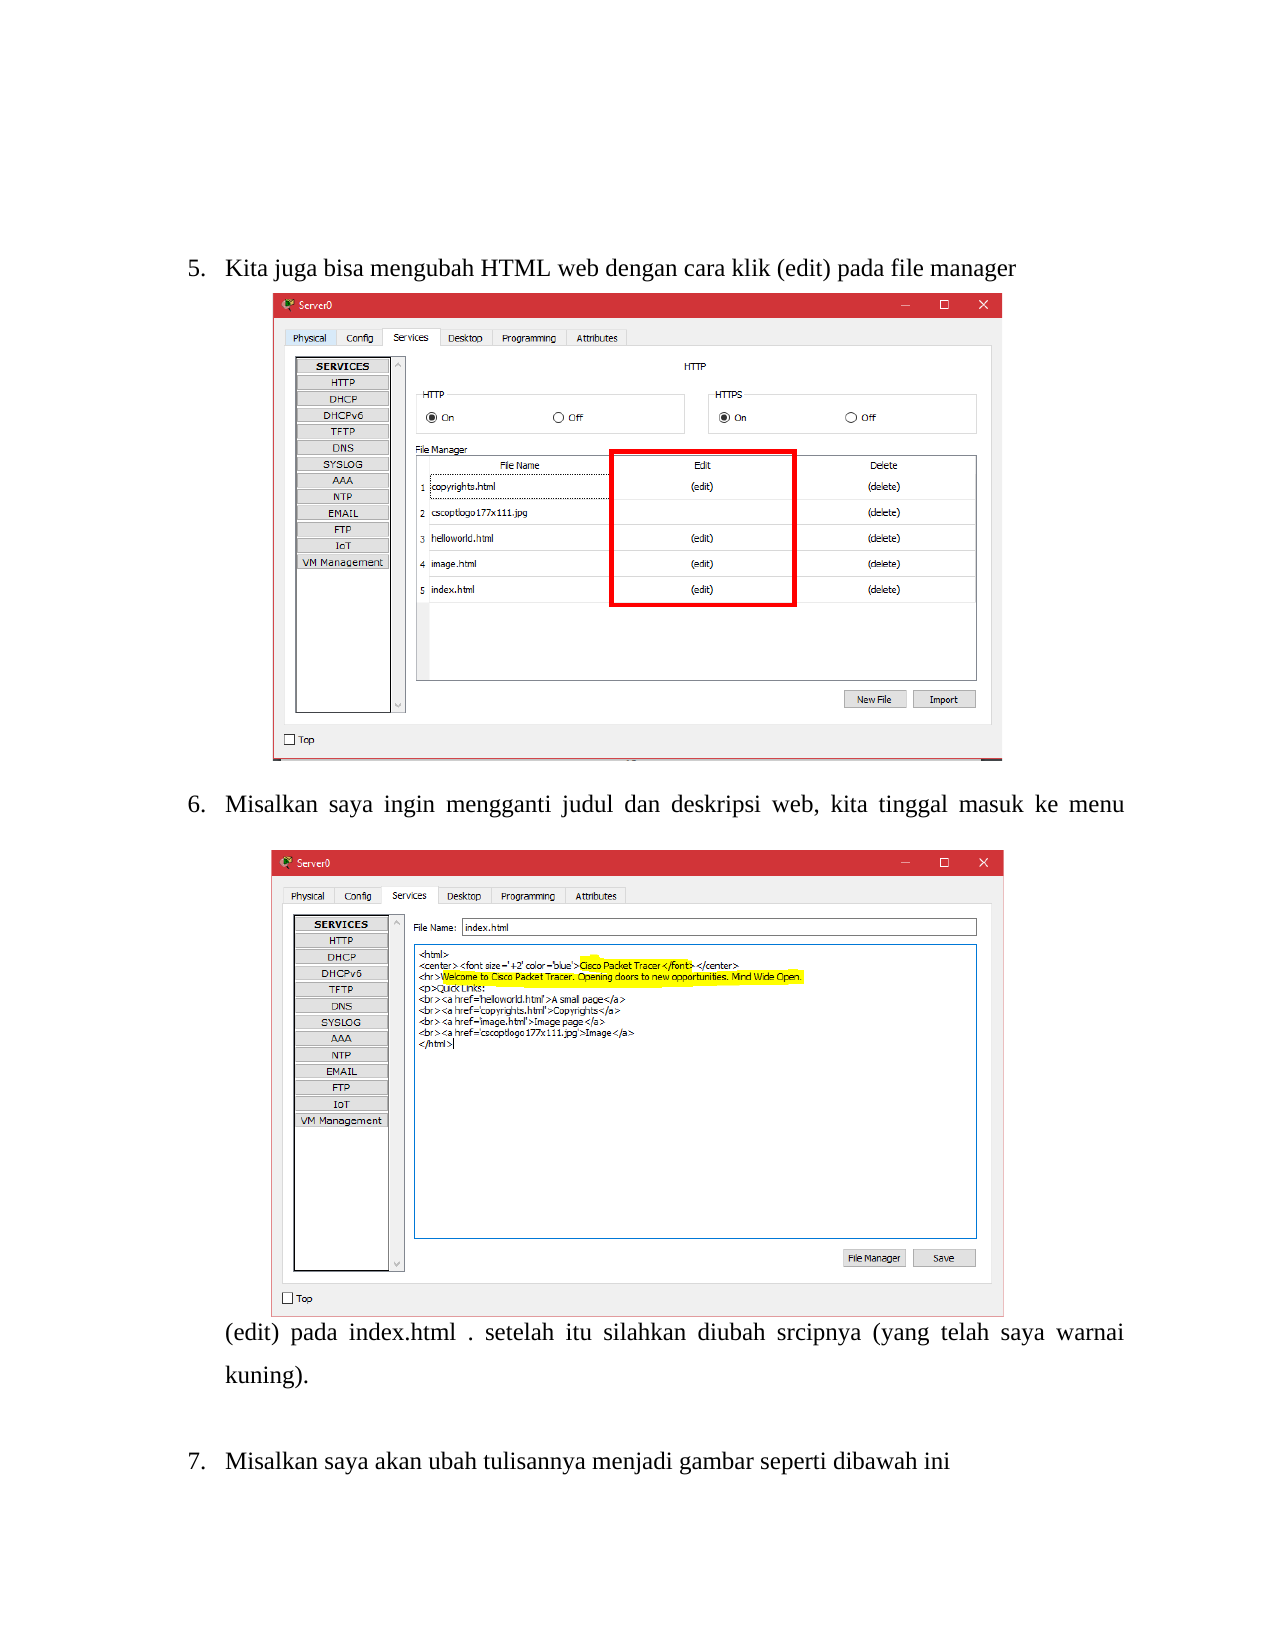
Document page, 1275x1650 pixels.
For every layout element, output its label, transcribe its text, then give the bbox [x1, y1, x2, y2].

list Misalkan saya akan ubah tulisannya menjadi gambar seperti dibawah ini [187, 1446, 1125, 1475]
list Kita juga bisa mengubah HTML web dengan cara klik (edit) pada file manager [187, 253, 1125, 282]
picture [271, 850, 1004, 1317]
picture [272, 293, 1003, 761]
